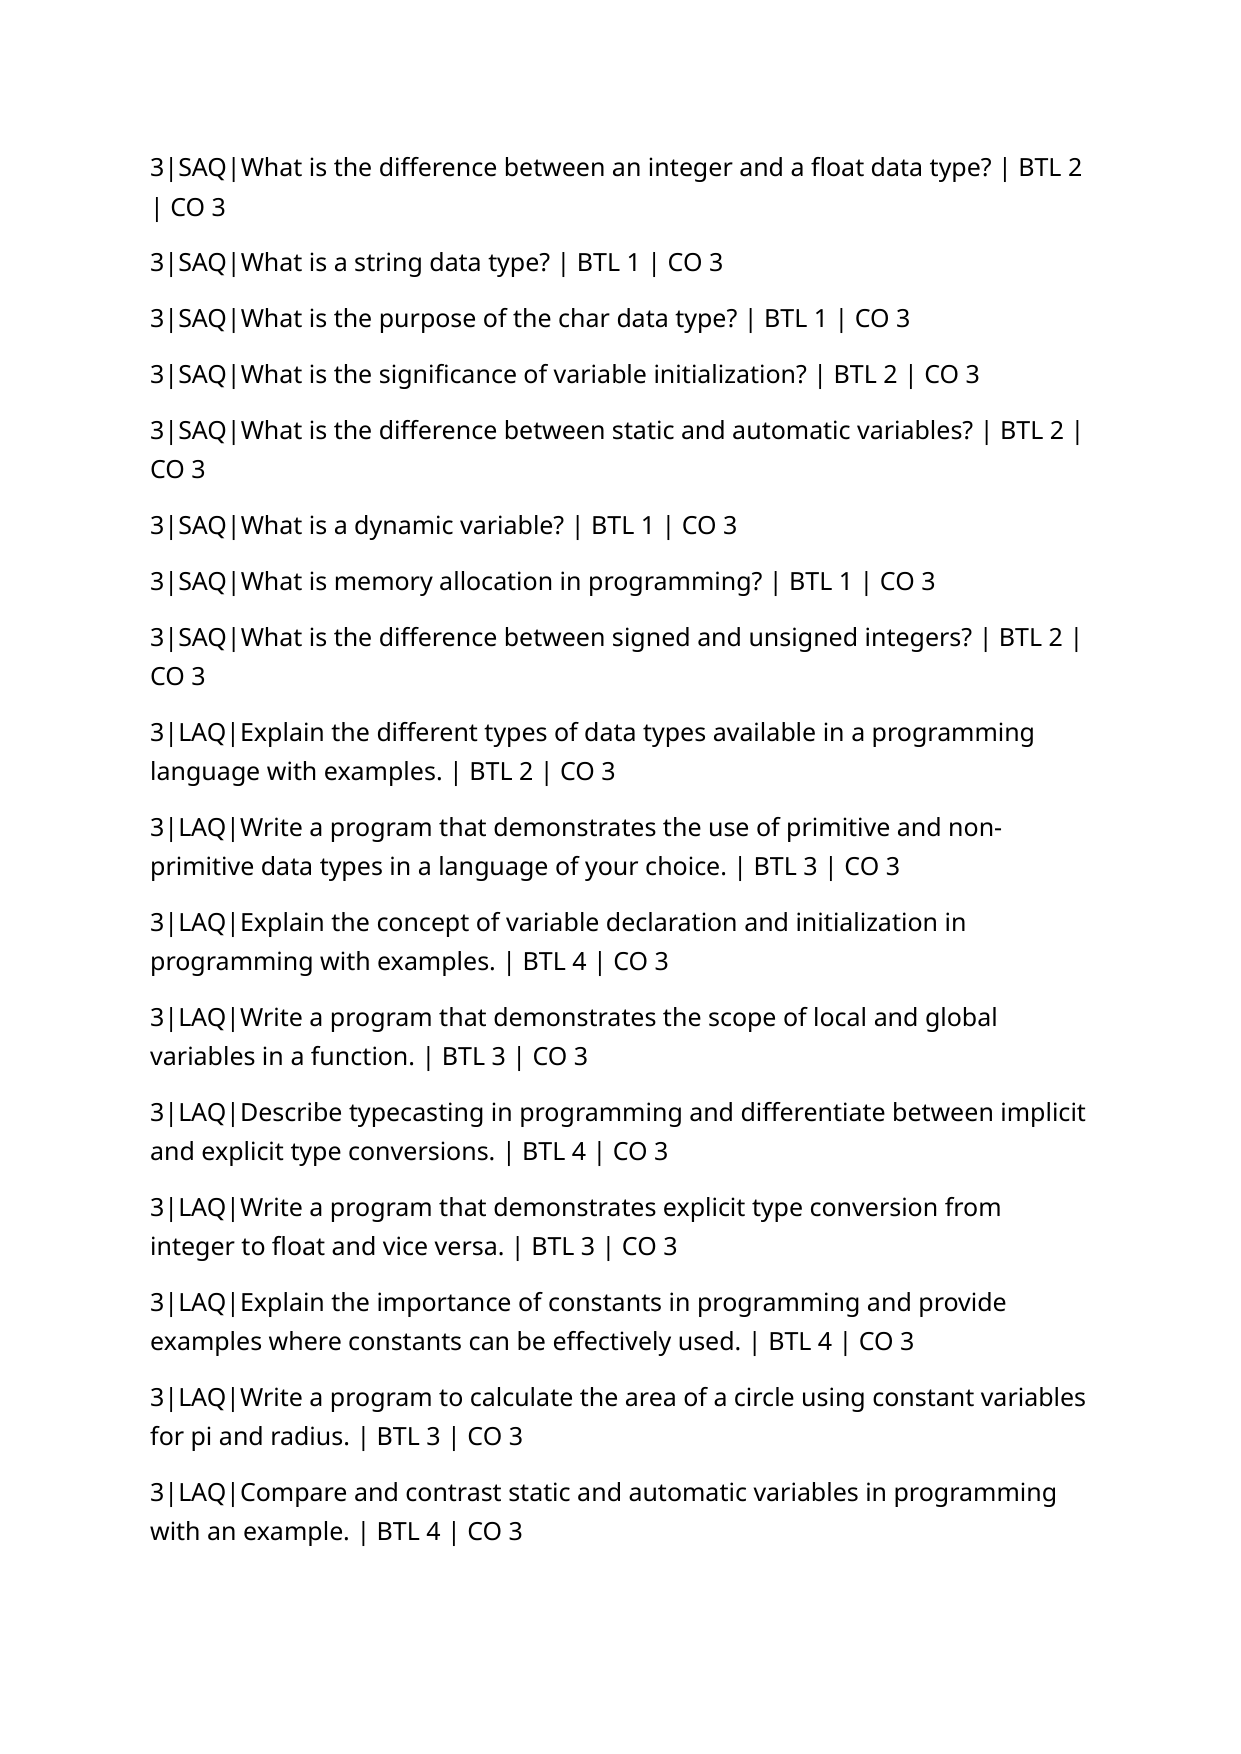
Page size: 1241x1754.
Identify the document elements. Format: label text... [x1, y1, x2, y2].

text 3|SAQ|What is the significance of variable initialization? | BTL 2 | CO 3 [150, 357, 1090, 391]
text 3|LAQ|Write a program that demonstrates the use of primitive and non-primitive data types in a language of your choice. | BTL 3 | CO 3 [150, 809, 1090, 882]
text 3|SAQ|What is memory allocation in programming? | BTL 1 | CO 3 [150, 563, 1090, 597]
text 3|LAQ|Describe typecasting in programming and differentiate between implicit and explicit type conversions. | BTL 4 | CO 3 [150, 1094, 1090, 1167]
text 3|LAQ|Write a program that demonstrates the scope of local and global variables in a function. | BTL 3 | CO 3 [150, 999, 1090, 1072]
text 3|SAQ|What is a string data type? | BTL 1 | CO 3 [150, 245, 1090, 279]
text 3|SAQ|What is the difference between static and automatic variables? | BTL 2 | CO 3 [150, 412, 1090, 486]
text 3|LAQ|Explain the importance of constants in programming and provide examples where constants can be effectively used. | BTL 4 | CO 3 [150, 1284, 1090, 1357]
text 3|LAQ|Explain the different types of data types available in a programming language with examples. | BTL 2 | CO 3 [150, 714, 1090, 787]
text 3|LAQ|Write a program to calculate the area of a circle using constant variables for pi and radius. | BTL 3 | CO 3 [150, 1379, 1090, 1452]
text 3|LAQ|Compare and contrast static and automatic variables in programming with an example. | BTL 4 | CO 3 [150, 1474, 1090, 1547]
text 3|SAQ|What is the difference between signed and unsigned integers? | BTL 2 | CO 3 [150, 619, 1090, 692]
text 3|SAQ|What is the purpose of the char data type? | BTL 1 | CO 3 [150, 301, 1090, 335]
text 3|SAQ|What is a dynamic variable? | BTL 1 | CO 3 [150, 507, 1090, 542]
text 3|LAQ|Explain the concept of variable declaration and initialization in programming with examples. | BTL 4 | CO 3 [150, 904, 1090, 977]
text 3|SAQ|What is the difference between an integer and a float data type? | BTL 2 | CO 3 [150, 150, 1090, 223]
text 3|LAQ|Write a program that demonstrates explicit type conversion from integer to float and vice versa. | BTL 3 | CO 3 [150, 1189, 1090, 1262]
